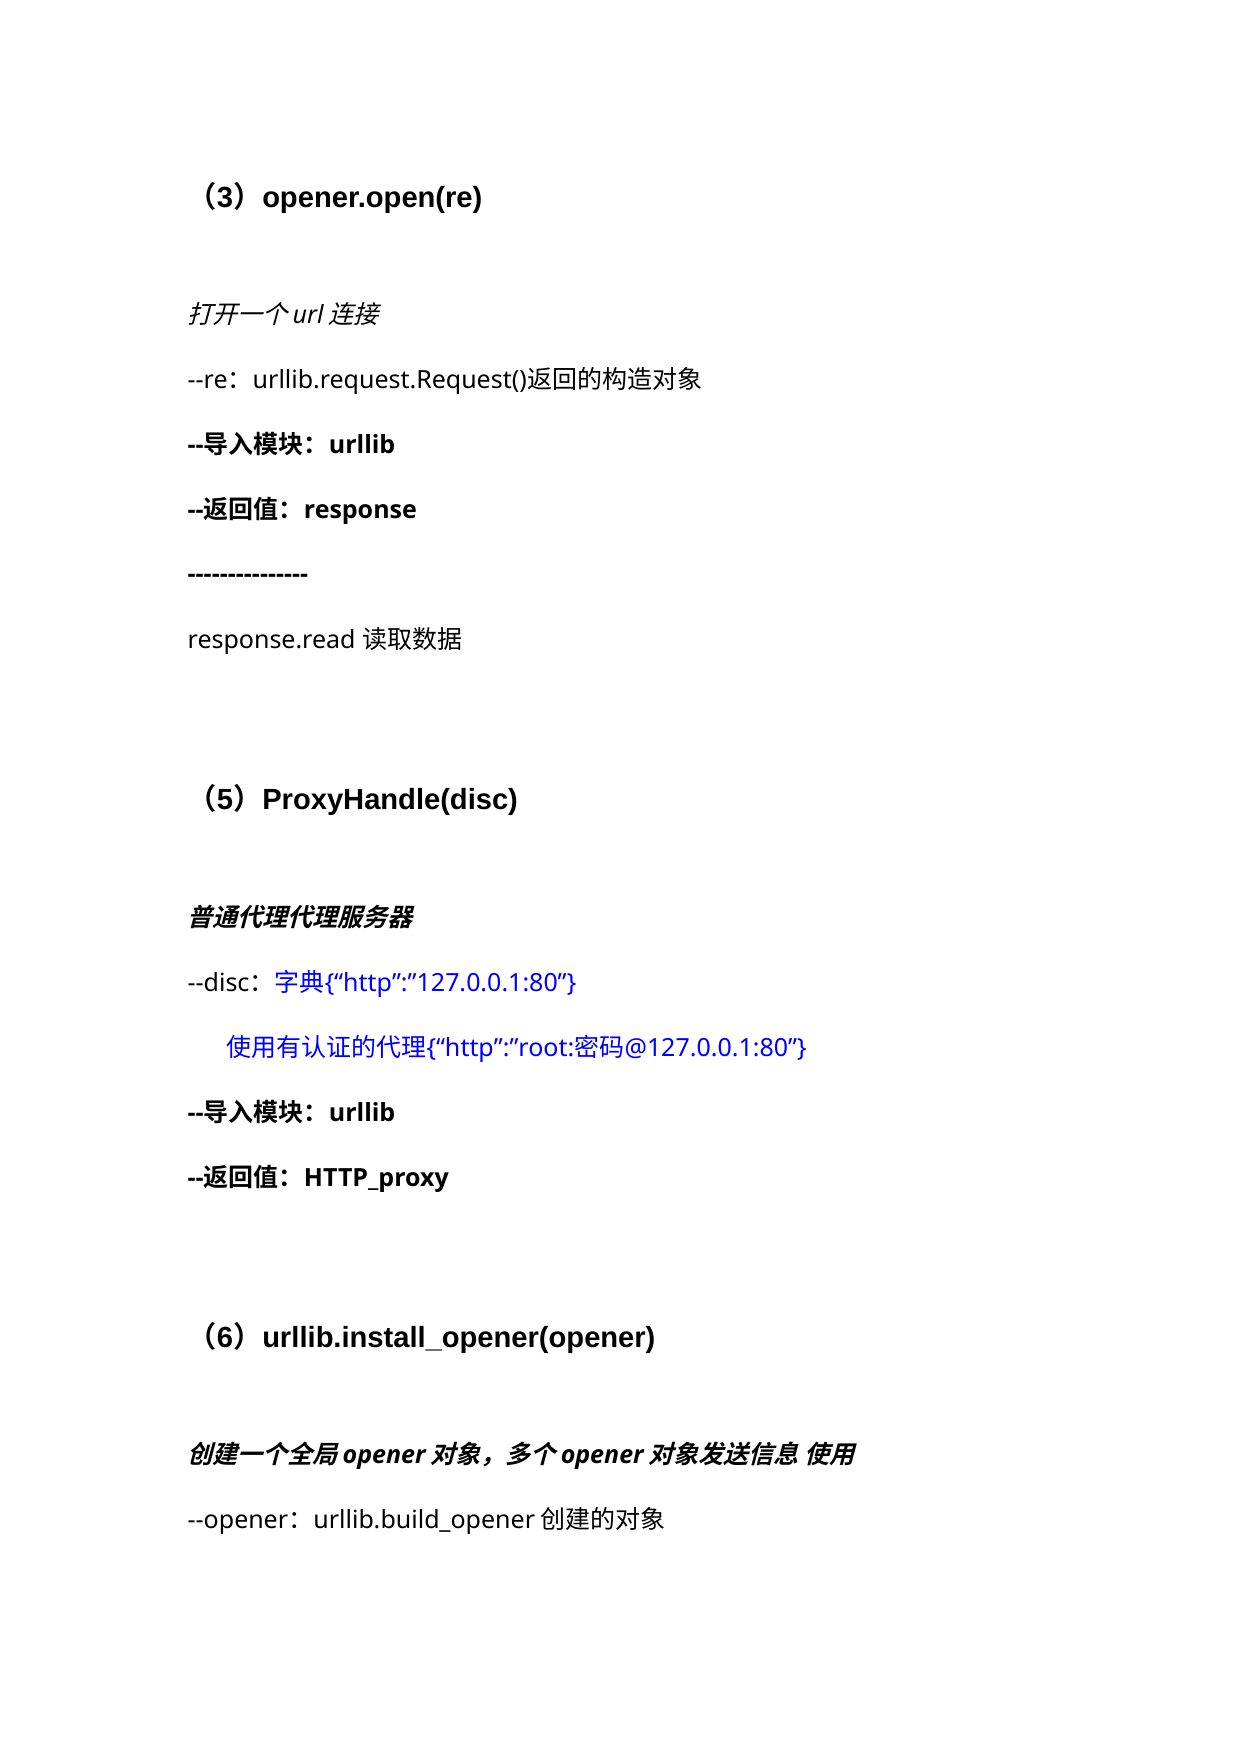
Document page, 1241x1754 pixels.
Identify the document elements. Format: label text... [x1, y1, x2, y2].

text 打开一个url连接 [187, 280, 1053, 345]
text --导入模块：urllib [187, 1078, 1053, 1143]
text --导入模块：urllib [187, 410, 1053, 475]
subtitle （5）ProxyHandle(disc) [187, 764, 1053, 829]
text 普通代理代理服务器 [187, 883, 1053, 948]
subtitle （3）opener.open(re) [187, 162, 1053, 227]
text --disc：字典{“http”:”127.0.0.1:80”} [187, 948, 1053, 1013]
text response.read 读取数据 [187, 605, 1053, 670]
text 创建一个全局opener对象，多个opener对象发送信息 使用 [187, 1421, 1053, 1486]
text --opener：urllib.build_opener创建的对象 [187, 1486, 1053, 1551]
text --re：urllib.request.Request()返回的构造对象 [187, 345, 1053, 410]
subtitle （6）urllib.install_opener(opener) [187, 1302, 1053, 1367]
text 使用有认证的代理{“http”:”root:密码@127.0.0.1:80”} [187, 1013, 1053, 1078]
text --返回值：HTTP_proxy [187, 1143, 1053, 1208]
text --------------- [187, 540, 1053, 605]
text --返回值：response [187, 475, 1053, 540]
